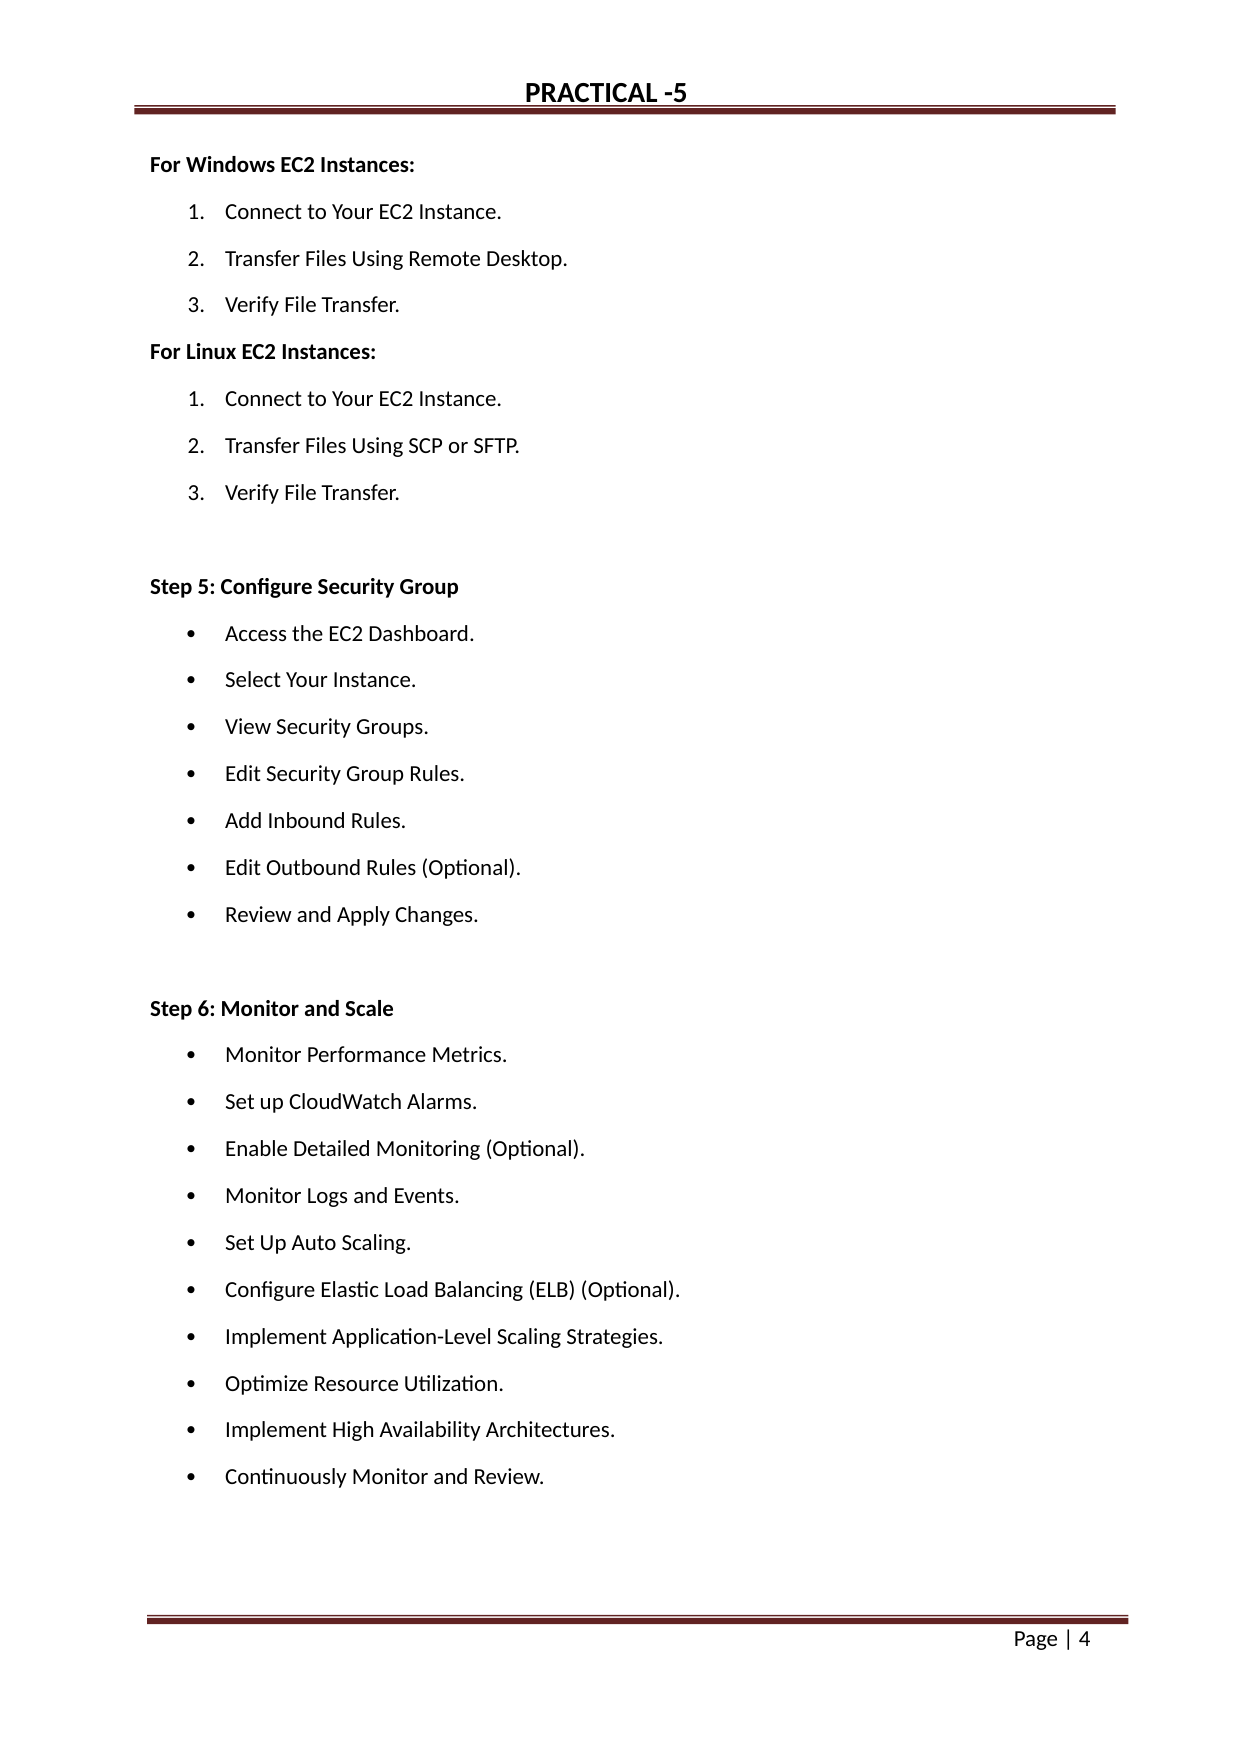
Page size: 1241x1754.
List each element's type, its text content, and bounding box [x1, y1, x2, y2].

list Implement Application-Level Scaling Strategies. [187, 1322, 1090, 1350]
text Step 5: Configure Security Group [150, 572, 1090, 600]
list Continuously Monitor and Review. [187, 1462, 1090, 1491]
text For Linux EC2 Instances: [150, 337, 1090, 366]
list Connect to Your EC2 Instance. [187, 384, 1090, 412]
list Monitor Performance Metrics. [187, 1041, 1090, 1069]
list Review and Apply Changes. [187, 900, 1090, 928]
text For Windows EC2 Instances: [150, 150, 1090, 178]
list Select Your Instance. [187, 666, 1090, 694]
list Optimize Resource Utilization. [187, 1369, 1090, 1397]
list Set Up Auto Scaling. [187, 1228, 1090, 1256]
list Access the EC2 Dashboard. [187, 619, 1090, 647]
text Step 6: Monitor and Scale [150, 994, 1090, 1022]
list View Security Groups. [187, 712, 1090, 741]
list Verify File Transfer. [187, 478, 1090, 506]
list Add Inbound Rules. [187, 806, 1090, 834]
list Transfer Files Using Remote Desktop. [187, 244, 1090, 272]
list Verify File Transfer. [187, 291, 1090, 319]
list Configure Elastic Load Balancing (ELB) (Optional). [187, 1275, 1090, 1303]
list Enable Detailed Monitoring (Optional). [187, 1134, 1090, 1162]
list Connect to Your EC2 Instance. [187, 197, 1090, 225]
list Set up CloudWatch Alarms. [187, 1087, 1090, 1116]
list Edit Security Group Rules. [187, 759, 1090, 787]
list Transfer Files Using SCP or SFTP. [187, 431, 1090, 459]
list Monitor Logs and Events. [187, 1181, 1090, 1209]
list Implement High Availability Architectures. [187, 1416, 1090, 1444]
list Edit Outbound Rules (Optional). [187, 853, 1090, 881]
